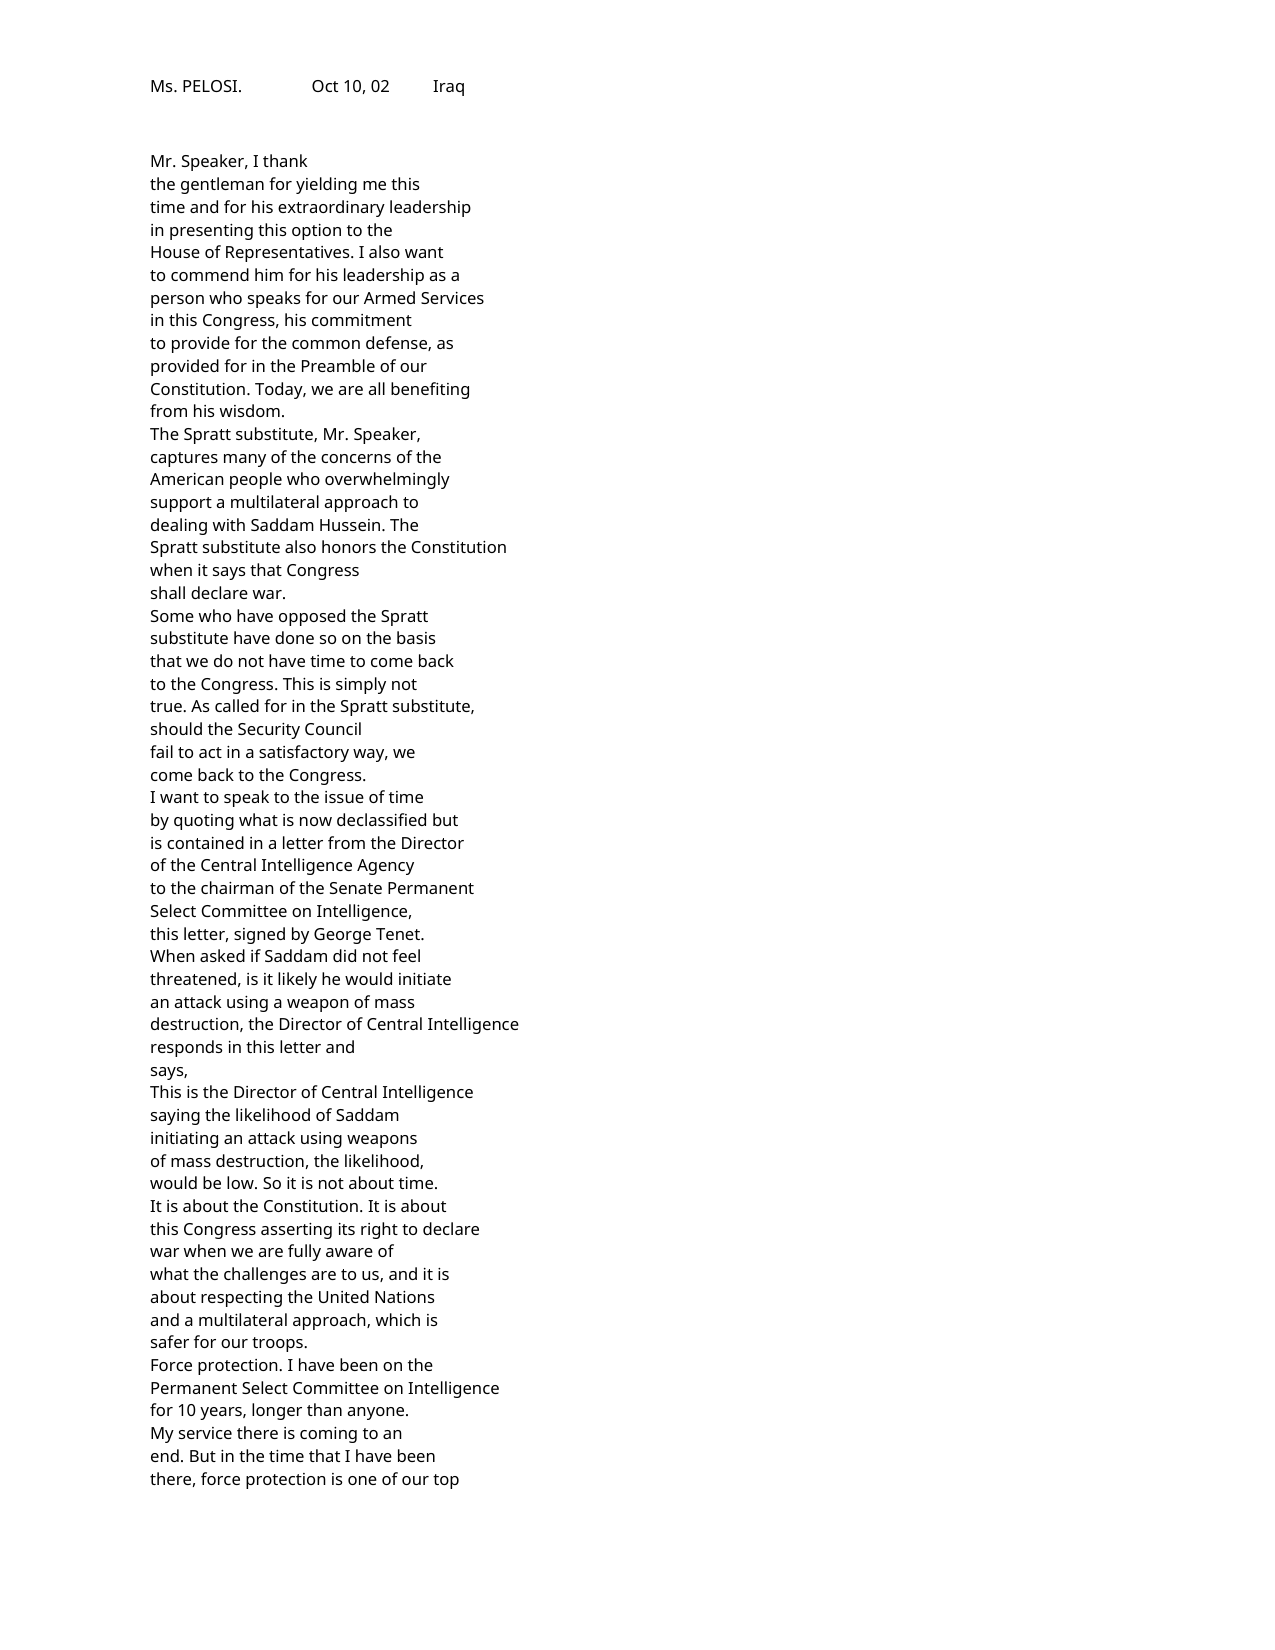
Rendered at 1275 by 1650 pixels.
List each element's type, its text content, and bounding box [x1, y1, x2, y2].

text It is about the Constitution. It is about [150, 1194, 1125, 1217]
text for 10 years, longer than anyone. [150, 1399, 1125, 1422]
text should the Security Council [150, 718, 1125, 740]
text from his wisdom. [150, 400, 1125, 422]
text person who speaks for our Armed Services [150, 286, 1125, 309]
text to provide for the common defense, as [150, 332, 1125, 354]
text saying the likelihood of Saddam [150, 1104, 1125, 1126]
text Select Committee on Intelligence, [150, 899, 1125, 922]
text This is the Director of Central Intelligence [150, 1081, 1125, 1104]
text When asked if Saddam did not feel [150, 945, 1125, 967]
text My service there is coming to an [150, 1422, 1125, 1444]
text in this Congress, his commitment [150, 309, 1125, 332]
text substitute have done so on the basis [150, 627, 1125, 649]
text safer for our troops. [150, 1331, 1125, 1353]
text there, force protection is one of our top [150, 1467, 1125, 1490]
text initiating an attack using weapons [150, 1126, 1125, 1149]
text that we do not have time to come back [150, 649, 1125, 672]
text this letter, signed by George Tenet. [150, 922, 1125, 945]
text captures many of the concerns of the [150, 445, 1125, 468]
text to commend him for his leadership as a [150, 263, 1125, 286]
text is contained in a letter from the Director [150, 831, 1125, 854]
text this Congress asserting its right to declare [150, 1217, 1125, 1240]
text House of Representatives. I also want [150, 241, 1125, 263]
text destruction, the Director of Central Intelligence [150, 1013, 1125, 1036]
text true. As called for in the Spratt substitute, [150, 695, 1125, 718]
text Constitution. Today, we are all benefiting [150, 377, 1125, 400]
text threatened, is it likely he would initiate [150, 967, 1125, 990]
text fail to act in a satisfactory way, we [150, 740, 1125, 763]
text war when we are fully aware of [150, 1240, 1125, 1263]
text the gentleman for yielding me this [150, 173, 1125, 195]
text when it says that Congress [150, 559, 1125, 581]
text Force protection. I have been on the [150, 1353, 1125, 1376]
text I want to speak to the issue of time [150, 786, 1125, 808]
text Spratt substitute also honors the Constitution [150, 536, 1125, 559]
text come back to the Congress. [150, 763, 1125, 786]
text in presenting this option to the [150, 218, 1125, 241]
text an attack using a weapon of mass [150, 990, 1125, 1013]
text American people who overwhelmingly [150, 468, 1125, 491]
text Permanent Select Committee on Intelligence [150, 1376, 1125, 1399]
text would be low. So it is not about time. [150, 1172, 1125, 1194]
text Some who have opposed the Spratt [150, 604, 1125, 627]
text The Spratt substitute, Mr. Speaker, [150, 422, 1125, 445]
text dealing with Saddam Hussein. The [150, 513, 1125, 536]
text what the challenges are to us, and it is [150, 1263, 1125, 1285]
text Mr. Speaker, I thank [150, 150, 1125, 173]
text and a multilateral approach, which is [150, 1308, 1125, 1331]
text by quoting what is now declassified but [150, 808, 1125, 831]
text responds in this letter and [150, 1036, 1125, 1058]
text end. But in the time that I have been [150, 1444, 1125, 1467]
text says, [150, 1058, 1125, 1081]
text time and for his extraordinary leadership [150, 195, 1125, 218]
text of the Central Intelligence Agency [150, 854, 1125, 877]
text to the chairman of the Senate Permanent [150, 877, 1125, 899]
text support a multilateral approach to [150, 491, 1125, 513]
text of mass destruction, the likelihood, [150, 1149, 1125, 1172]
text shall declare war. [150, 581, 1125, 604]
text about respecting the United Nations [150, 1285, 1125, 1308]
text provided for in the Preamble of our [150, 354, 1125, 377]
text to the Congress. This is simply not [150, 672, 1125, 695]
